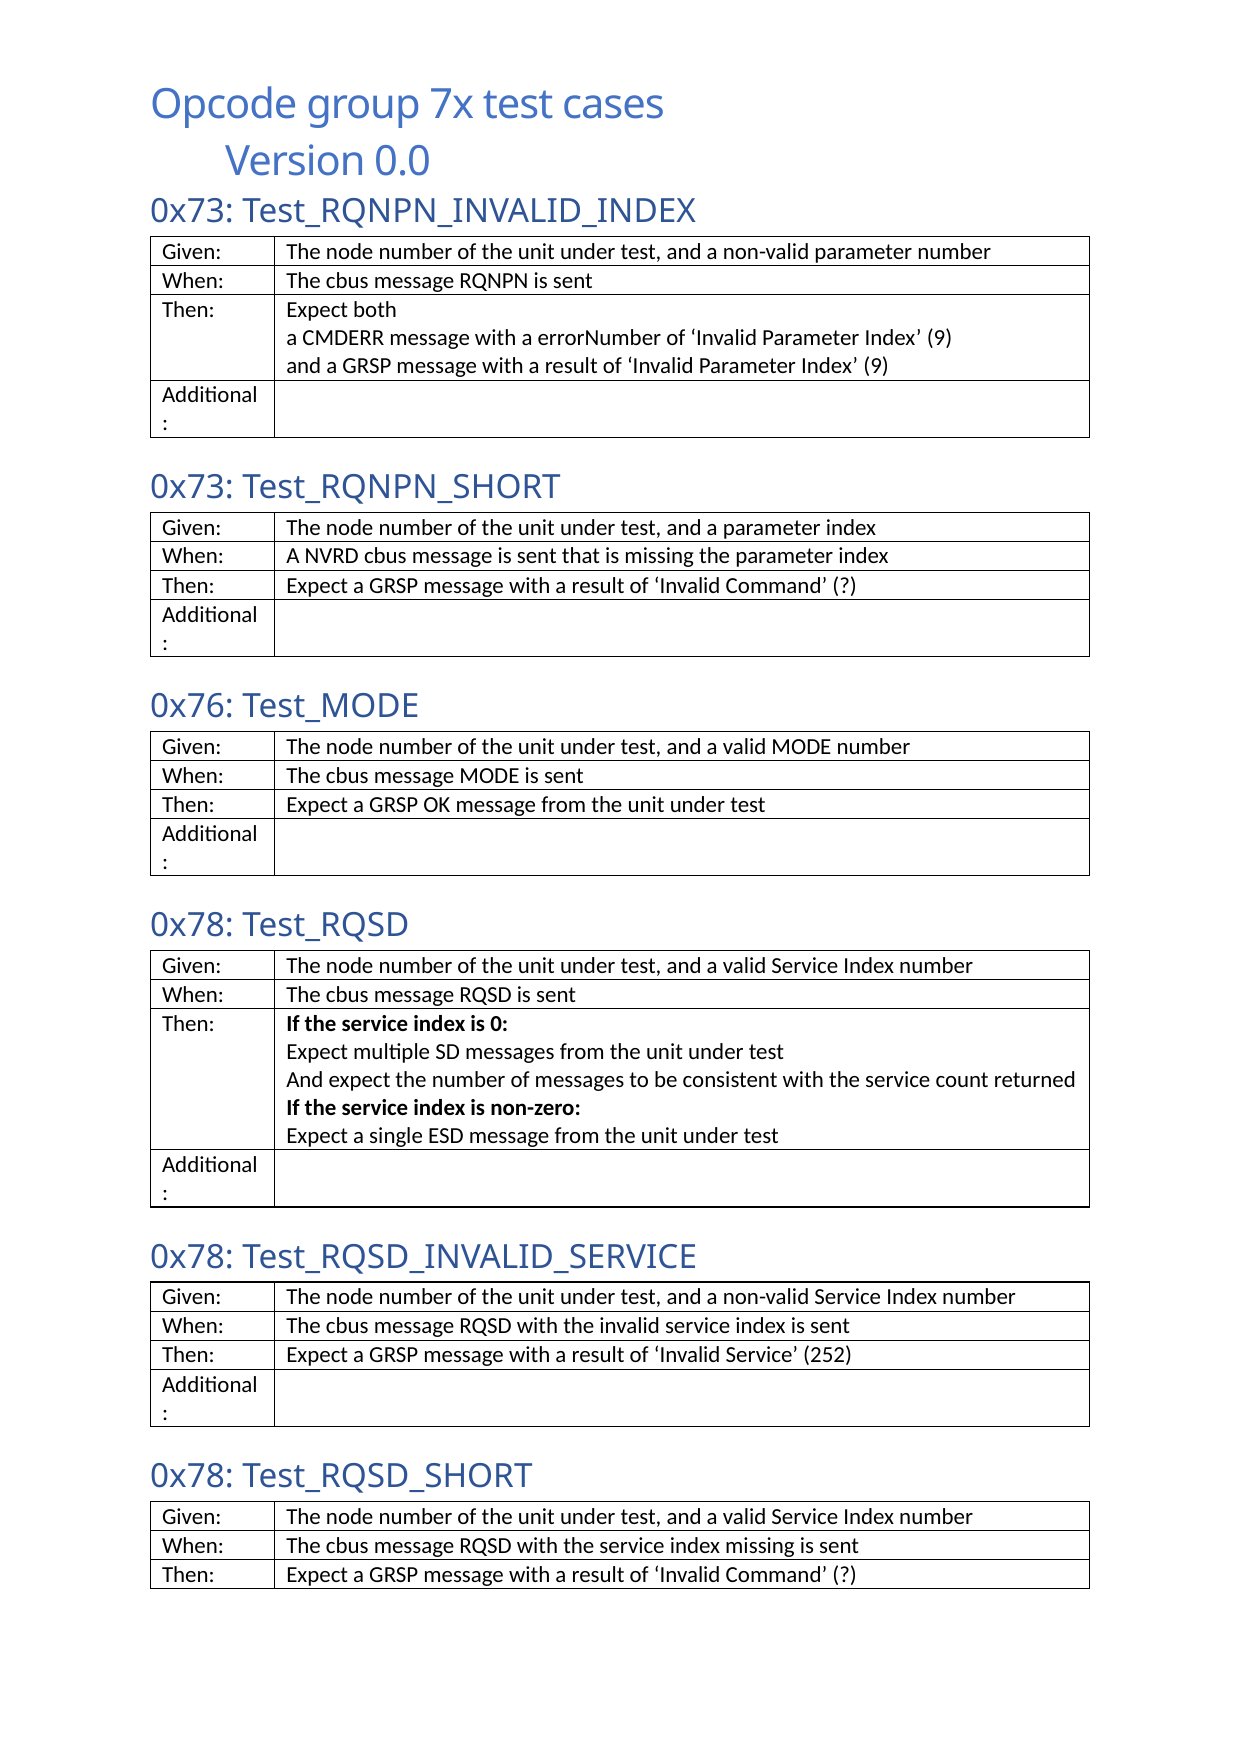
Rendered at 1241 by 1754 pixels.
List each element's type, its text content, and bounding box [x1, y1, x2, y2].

table_cell The cbus message RQSD with the service index missing is sent [275, 1531, 1089, 1559]
table_header The node number of the unit under test, and a valid Service Index number [275, 1502, 1089, 1530]
table_cell [275, 600, 1089, 656]
table_cell When: [151, 542, 274, 570]
table_cell [275, 381, 1089, 437]
table_cell Additional: [151, 819, 274, 875]
table_header Given: [151, 237, 274, 265]
table_cell Additional: [151, 600, 274, 656]
table_cell Expect a GRSP OK message from the unit under test [275, 790, 1089, 818]
table_header The node number of the unit under test, and a non-valid parameter number [275, 237, 1089, 265]
table_header The node number of the unit under test, and a non-valid Service Index number [275, 1283, 1089, 1311]
subtitle 0x78: Test_RQSD_SHORT [150, 1452, 1090, 1497]
table_cell When: [151, 761, 274, 789]
table_cell Additional: [151, 1150, 274, 1206]
table_cell Then: [151, 1009, 274, 1149]
table_cell When: [151, 266, 274, 294]
table_cell Then: [151, 571, 274, 599]
table_header The node number of the unit under test, and a valid Service Index number [275, 951, 1089, 979]
table_header The node number of the unit under test, and a parameter index [275, 513, 1089, 541]
table_cell Expect both a CMDERR message with a errorNumber of ‘Invalid Parameter Index’ (9) and a GRSP message with a result of ‘Invalid Parameter Index’ (9) [275, 295, 1089, 379]
table_cell When: [151, 980, 274, 1008]
subtitle 0x73: Test_RQNPN_SHORT [150, 463, 1090, 508]
table_header Given: [151, 951, 274, 979]
table_cell If the service index is 0: Expect multiple SD messages from the unit under test And expect the number of messages to be consistent with the service count returned If the service index is non-zero: Expect a single ESD message from the unit under test [275, 1009, 1089, 1149]
subtitle 0x73: Test_RQNPN_INVALID_INDEX [150, 187, 1090, 233]
table_cell Then: [151, 295, 274, 379]
table_cell When: [151, 1531, 274, 1559]
table_cell The cbus message RQNPN is sent [275, 266, 1089, 294]
table_cell Then: [151, 790, 274, 818]
subtitle 0x78: Test_RQSD_INVALID_SERVICE [150, 1232, 1090, 1278]
subtitle 0x78: Test_RQSD [150, 901, 1090, 947]
subtitle 0x76: Test_MODE [150, 682, 1090, 727]
table_cell [275, 1150, 1089, 1206]
table_cell Expect a GRSP message with a result of ‘Invalid Command’ (?) [275, 1560, 1089, 1588]
table_cell Expect a GRSP message with a result of ‘Invalid Service’ (252) [275, 1341, 1089, 1369]
table_cell The cbus message MODE is sent [275, 761, 1089, 789]
table_cell When: [151, 1312, 274, 1339]
table_cell [275, 819, 1089, 875]
table_cell Then: [151, 1341, 274, 1369]
table_cell [275, 1370, 1089, 1426]
table_cell Additional: [151, 1370, 274, 1426]
table_cell Then: [151, 1560, 274, 1588]
table_cell Additional: [151, 381, 274, 437]
table_header Given: [151, 1502, 274, 1530]
table_header Given: [151, 1283, 274, 1311]
table_cell The cbus message RQSD is sent [275, 980, 1089, 1008]
table_header The node number of the unit under test, and a valid MODE number [275, 732, 1089, 760]
table_cell The cbus message RQSD with the invalid service index is sent [275, 1312, 1089, 1339]
table_cell Expect a GRSP message with a result of ‘Invalid Command’ (?) [275, 571, 1089, 599]
table_header Given: [151, 513, 274, 541]
table_header Given: [151, 732, 274, 760]
table_cell A NVRD cbus message is sent that is missing the parameter index [275, 542, 1089, 570]
